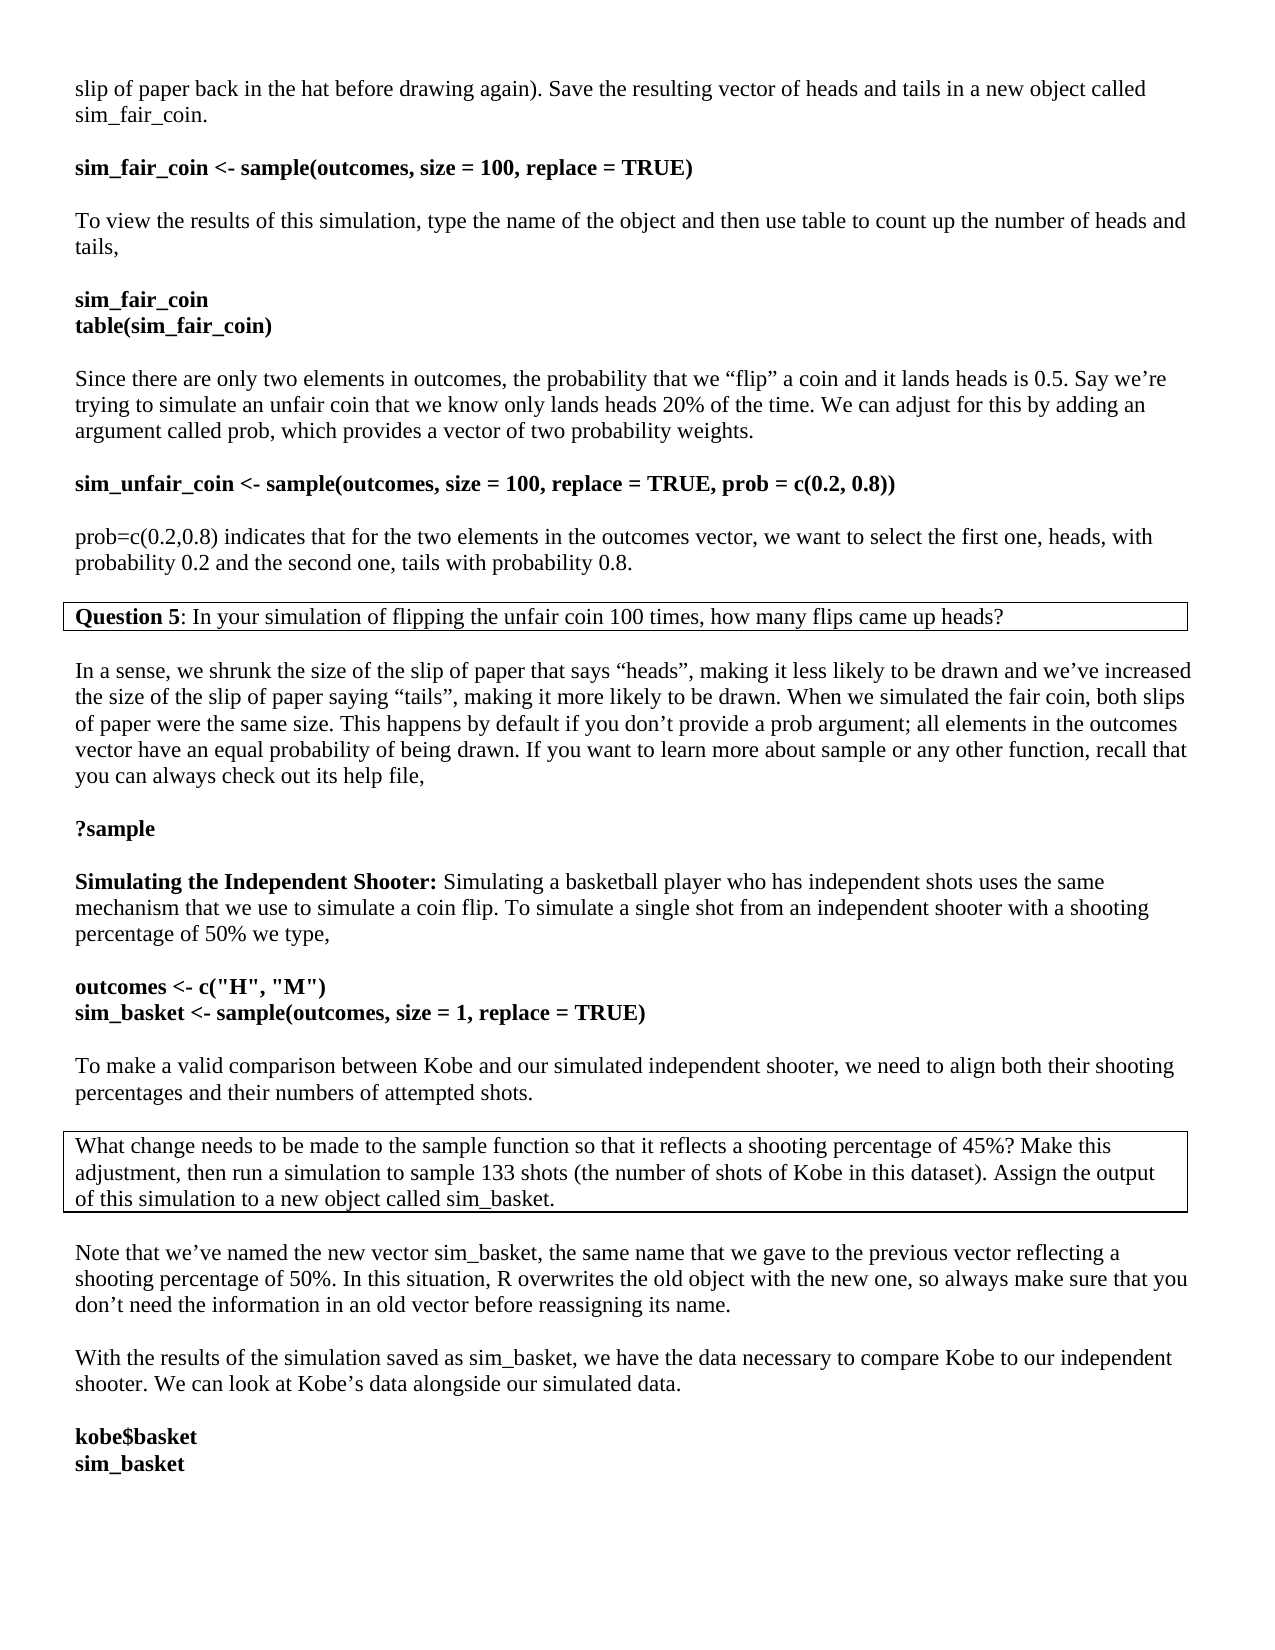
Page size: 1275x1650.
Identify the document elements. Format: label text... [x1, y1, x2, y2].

text sim_fair_coin <- sample(outcomes, size = 100, replace = TRUE) [75, 154, 1200, 180]
text In a sense, we shrunk the size of the slip of paper that says “heads”, making it less likely to be drawn and we’ve increased the size of the slip of paper saying “tails”, making it more likely to be drawn. When we simulated the fair coin, both slips of paper were the same size. This happens by default if you don’t provide a prob argument; all elements in the outcomes vector have an equal probability of being drawn. If you want to learn more about sample or any other function, recall that you can always check out its help file, [75, 657, 1200, 789]
text Simulating the Independent Shooter: Simulating a basketball player who has independent shots uses the same mechanism that we use to simulate a coin flip. To simulate a single shot from an independent shooter with a shooting percentage of 50% we type, [75, 841, 1200, 947]
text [75, 75, 1200, 128]
table_header What change needs to be made to the sample function so that it reflects a shooting percentage of 45%? Make this adjustment, then run a simulation to sample 133 shots (the number of shots of Kobe in this dataset). Assign the output of this simulation to a new object called sim_basket. [64, 1132, 1187, 1211]
text prob=c(0.2,0.8) indicates that for the two elements in the outcomes vector, we want to select the first one, heads, with probability 0.2 and the second one, tails with probability 0.8. [75, 523, 1200, 576]
text With the results of the simulation saved as sim_basket, we have the data necessary to compare Kobe to our independent shooter. We can look at Kobe’s data alongside our simulated data. [75, 1344, 1200, 1397]
text outcomes <- c("H", "M") sim_basket <- sample(outcomes, size = 1, replace = TRUE) [75, 973, 1200, 1026]
text ?sample [75, 815, 1200, 841]
text sim_unfair_coin <- sample(outcomes, size = 100, replace = TRUE, prob = c(0.2, 0.8)) [75, 444, 1200, 497]
text To make a valid comparison between Kobe and our simulated independent shooter, we need to align both their shooting percentages and their numbers of attempted shots. [75, 1052, 1200, 1105]
text Note that we’ve named the new vector sim_basket, the same name that we gave to the previous vector reflecting a shooting percentage of 50%. In this situation, R overwrites the old object with the new one, so always make sure that you don’t need the information in an old vector before reassigning its name. [75, 1239, 1200, 1318]
text kobe$basket sim_basket [75, 1423, 1200, 1476]
text sim_fair_coin table(sim_fair_coin) [75, 259, 1200, 338]
text To view the results of this simulation, type the name of the object and then use table to count up the number of heads and tails, [75, 207, 1200, 259]
text Since there are only two elements in outcomes, the probability that we “flip” a coin and it lands heads is 0.5. Say we’re trying to simulate an unfair coin that we know only lands heads 20% of the time. We can adjust for this by adding an argument called prob, which provides a vector of two probability weights. [75, 365, 1200, 444]
table_header Question 5: In your simulation of flipping the unfair coin 100 times, how many flips came up heads? [64, 603, 1187, 629]
